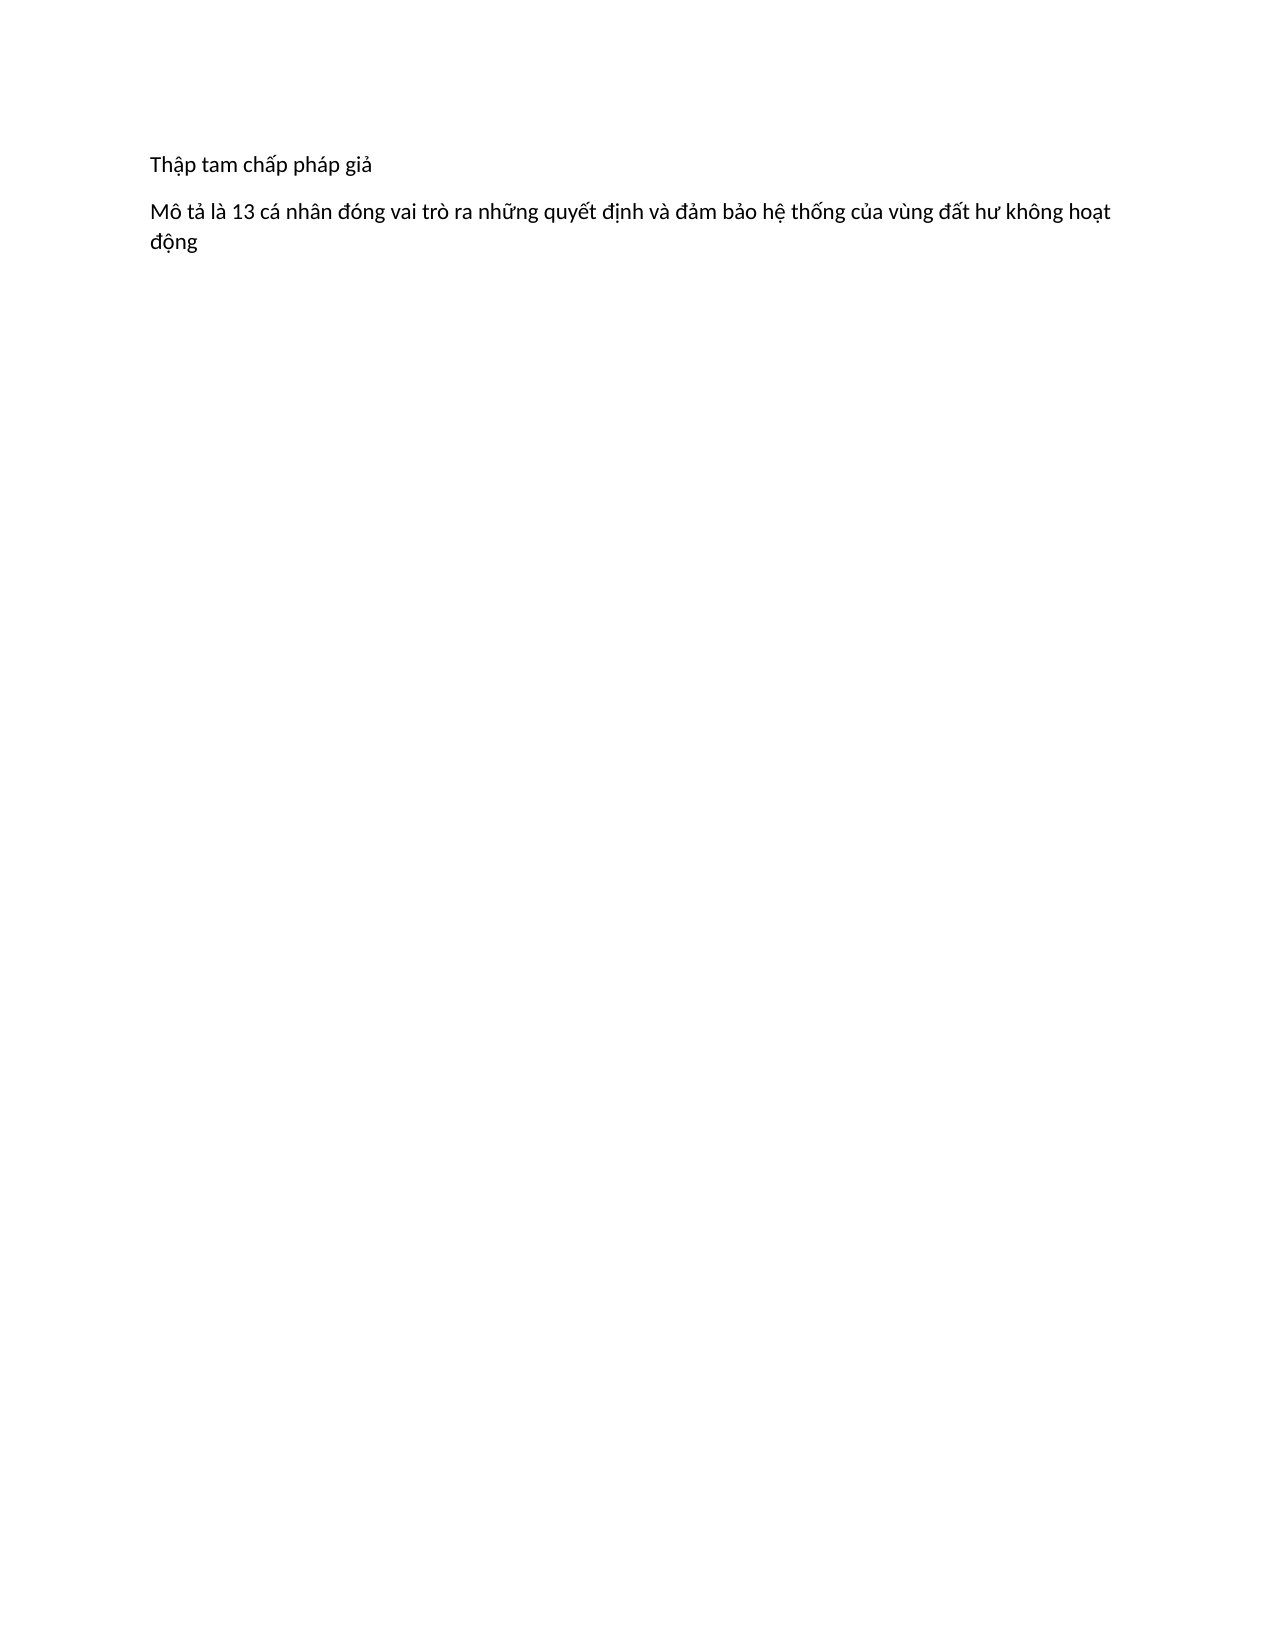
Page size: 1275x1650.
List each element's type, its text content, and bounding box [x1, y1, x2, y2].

text Thập tam chấp pháp giả [150, 150, 1125, 178]
text Mô tả là 13 cá nhân đóng vai trò ra những quyết định và đảm bảo hệ thống của vùng đất hư không hoạt động [150, 197, 1125, 255]
